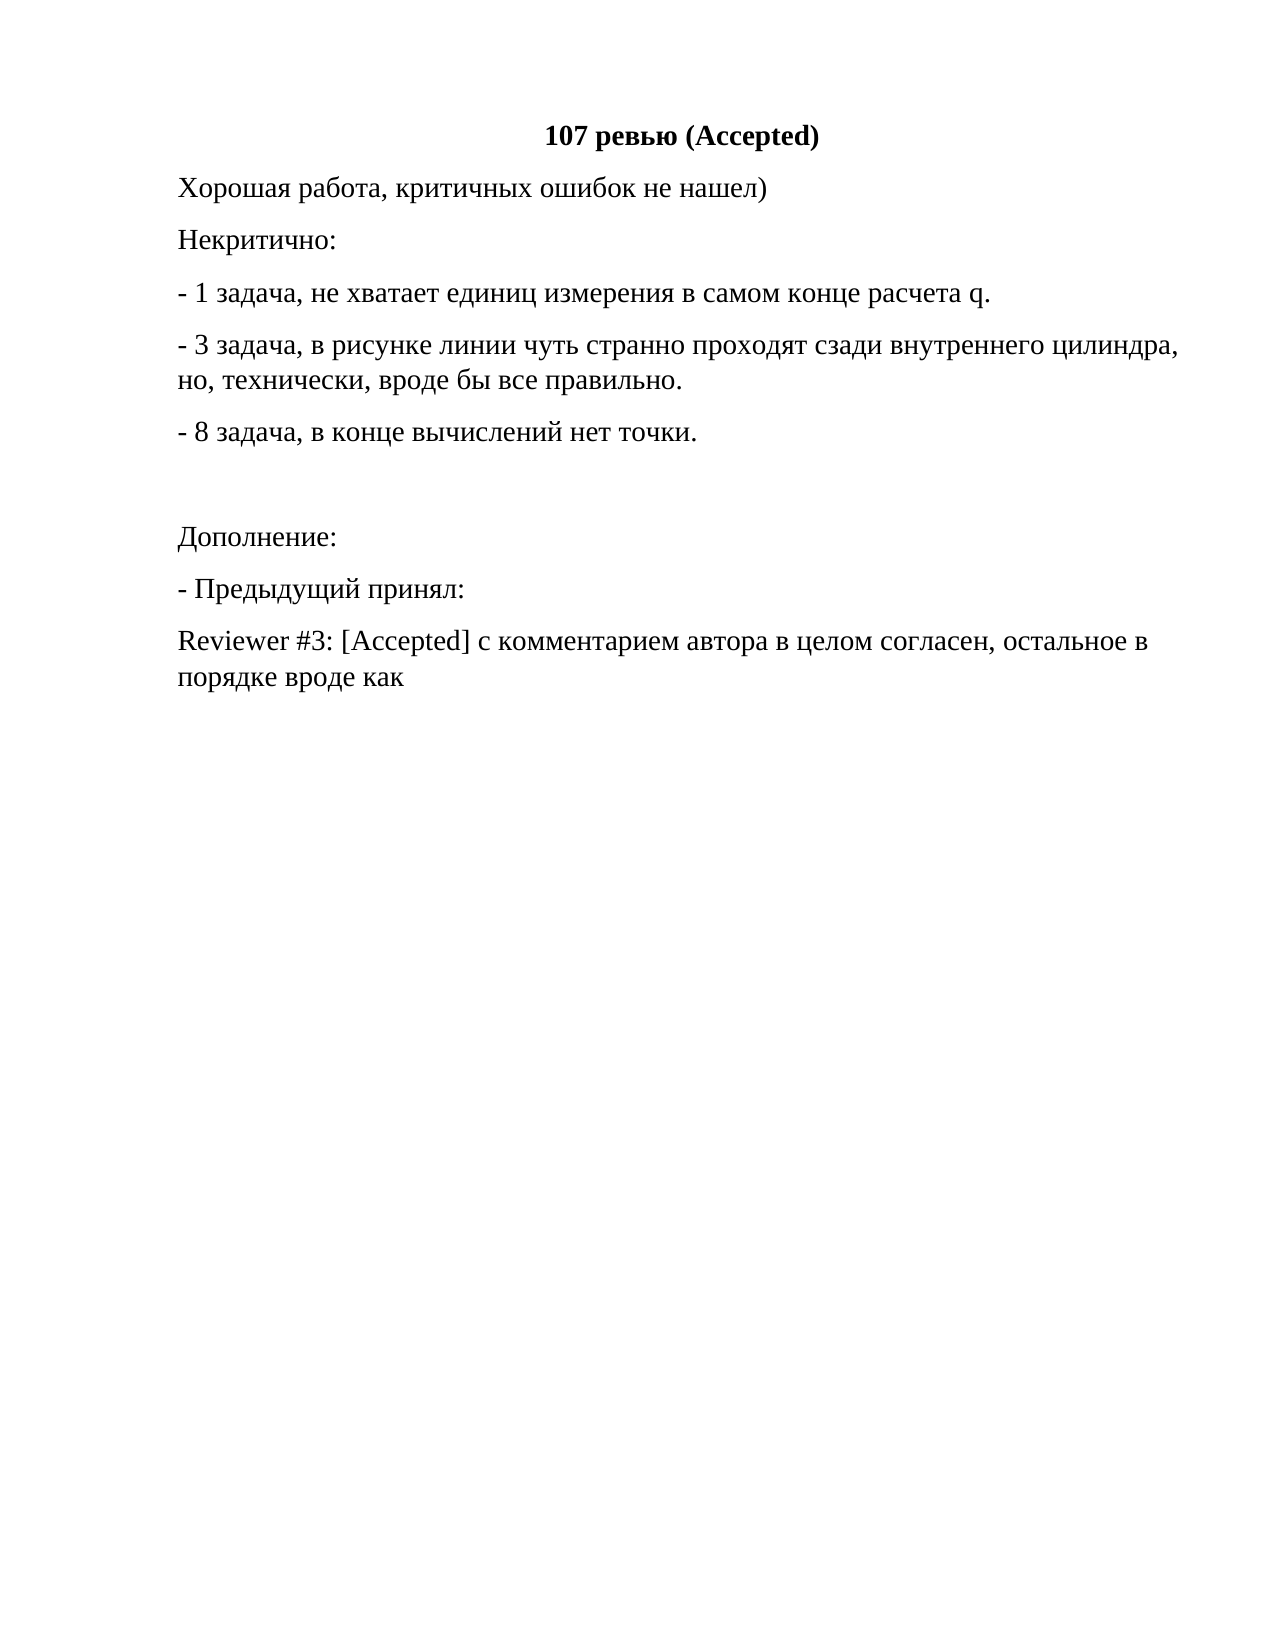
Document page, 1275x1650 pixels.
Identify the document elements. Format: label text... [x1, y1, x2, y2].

text 107 ревью (Accepted) [177, 118, 1186, 152]
text Хорошая работа, критичных ошибок не нашел) [177, 170, 1186, 204]
text Reviewer #3: [Accepted] с комментарием автора в целом согласен, остальное в порядке вроде как [177, 623, 1186, 692]
text - 1 задача, не хватает единиц измерения в самом конце расчета q. [177, 275, 1186, 308]
text - 8 задача, в конце вычислений нет точки. [177, 414, 1186, 448]
text Некритично: [177, 222, 1186, 256]
text Дополнение: [177, 519, 1186, 552]
text - 3 задача, в рисунке линии чуть странно проходят сзади внутреннего цилиндра, но, технически, вроде бы все правильно. [177, 327, 1186, 396]
text - Предыдущий принял: [177, 571, 1186, 605]
